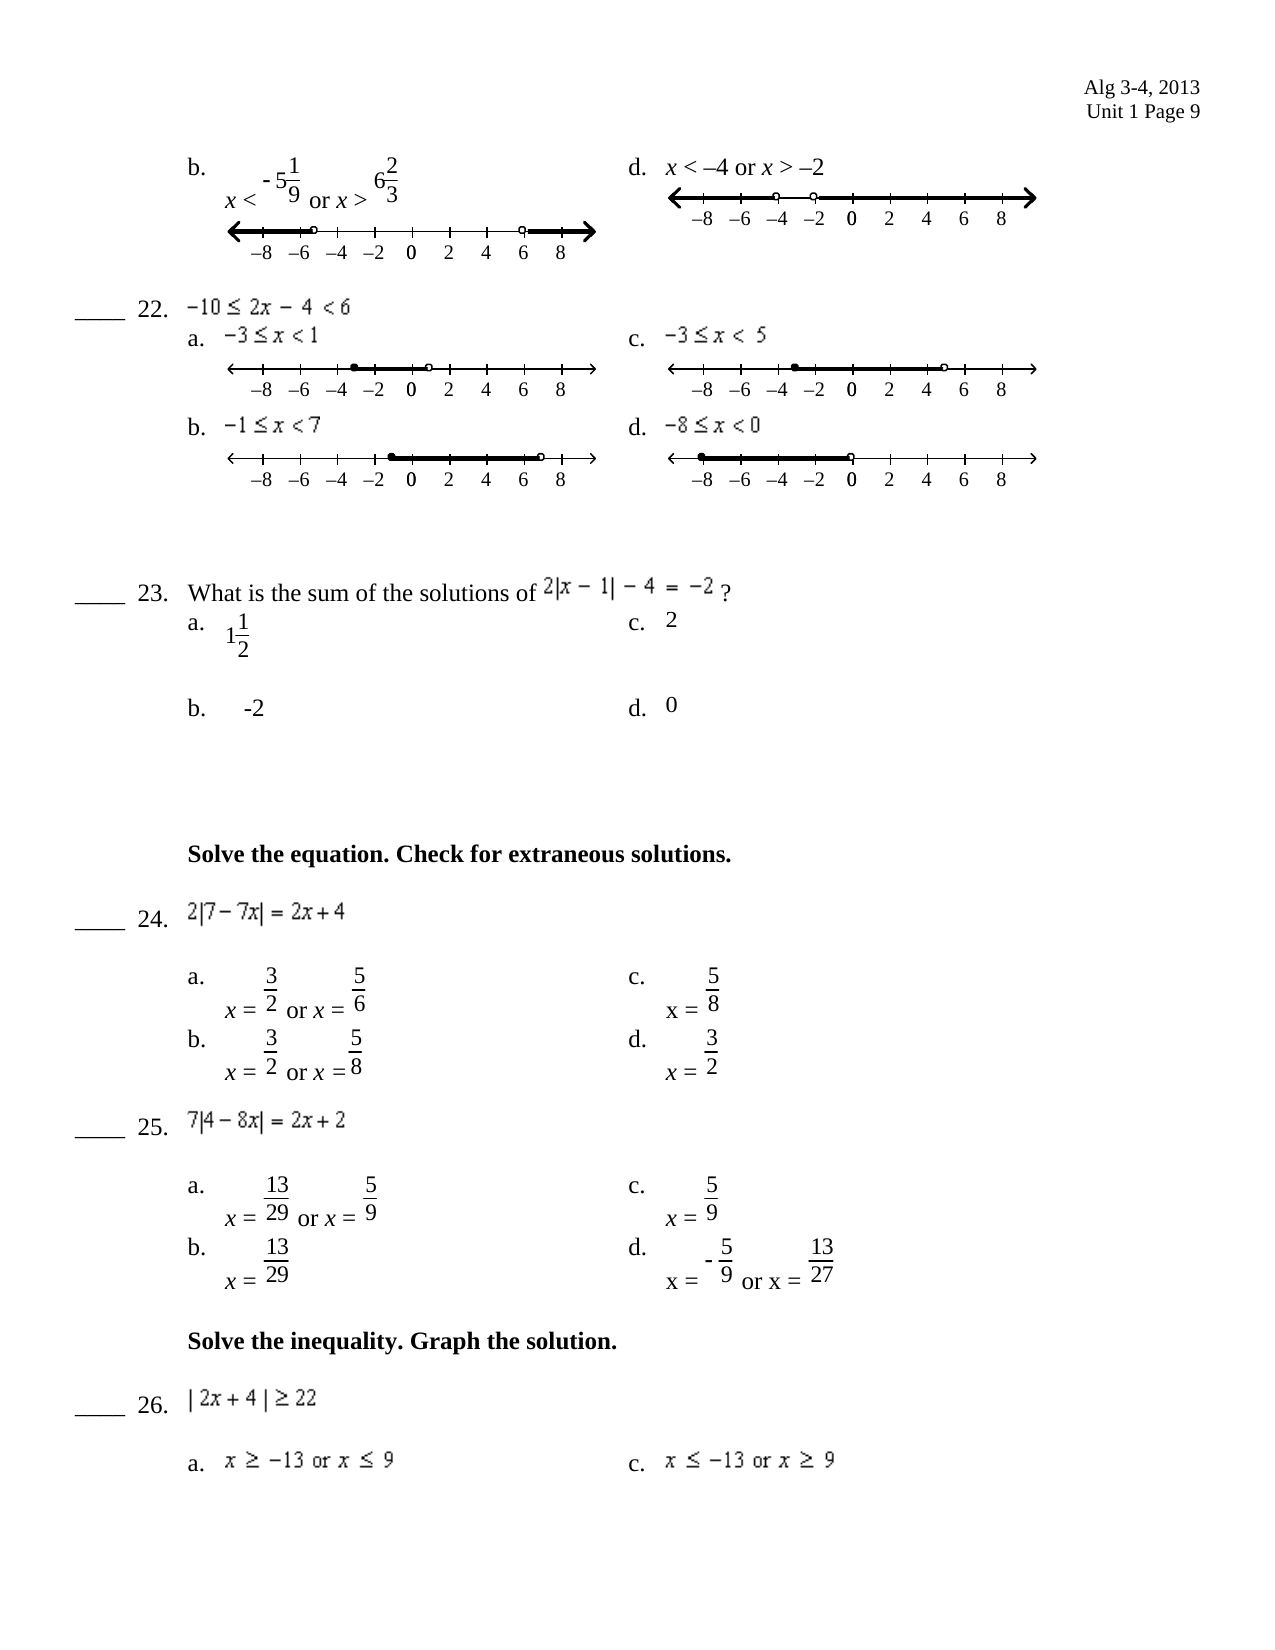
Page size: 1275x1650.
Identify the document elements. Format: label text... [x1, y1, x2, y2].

picture [187, 1383, 317, 1414]
picture [187, 294, 351, 318]
picture [665, 322, 767, 346]
table_header c. [624, 323, 661, 412]
table_header a. [183, 607, 220, 693]
table_cell x < –4 or x > –2 [661, 152, 1064, 275]
table_header [220, 323, 623, 412]
table_header c. [624, 1448, 661, 1477]
picture [543, 571, 714, 602]
text ____ 25. [75, 1105, 1200, 1141]
table_header x = or x = [220, 1170, 623, 1232]
table_cell [661, 693, 1064, 808]
table_header x = [661, 1170, 1064, 1232]
table_header [220, 607, 623, 693]
table_header c. [624, 607, 661, 693]
table_cell x = [661, 1024, 1064, 1086]
table_cell b. [183, 152, 220, 275]
table_header x = [661, 961, 1064, 1024]
picture [187, 896, 345, 928]
picture [225, 1447, 396, 1471]
text ____ 24. [75, 897, 1200, 933]
text ____ 22. [75, 294, 1200, 323]
table_header c. [624, 1170, 661, 1232]
text ____ 23. What is the sum of the solutions of ? [75, 571, 1200, 607]
table_cell x = or x = [220, 1024, 623, 1086]
table_cell x < or x > [220, 152, 623, 275]
table_cell [220, 413, 623, 502]
table_header a. [183, 1448, 220, 1477]
table_cell d. [624, 693, 661, 808]
text Solve the inequality. Graph the solution. [187, 1326, 1200, 1354]
table_cell b. [183, 1232, 220, 1295]
table_header x = or x = [220, 961, 623, 1024]
table_cell d. [624, 152, 661, 275]
picture [665, 1447, 837, 1471]
picture [665, 412, 761, 436]
table_header c. [624, 961, 661, 1024]
table_cell d. [624, 413, 661, 502]
picture [225, 322, 320, 346]
picture [225, 412, 320, 436]
table_header [661, 607, 1064, 693]
table_header a. [183, 961, 220, 1024]
picture [187, 1105, 345, 1136]
text Solve the equation. Check for extraneous solutions. [187, 839, 1200, 868]
table_cell b. [183, 1024, 220, 1086]
table_cell b. [183, 693, 220, 808]
text ____ 26. [75, 1383, 1200, 1419]
table_cell d. [624, 1024, 661, 1086]
table_header a. [183, 1170, 220, 1232]
table_header [661, 1448, 1064, 1477]
table_cell x = or x = [661, 1232, 1064, 1295]
table_cell b. [183, 413, 220, 502]
table_header [220, 1448, 623, 1477]
table_cell d. [624, 1232, 661, 1295]
table_header a. [183, 323, 220, 412]
table_cell x = [220, 1232, 623, 1295]
table_header [661, 323, 1064, 412]
table_cell [220, 693, 623, 808]
table_cell [661, 413, 1064, 502]
